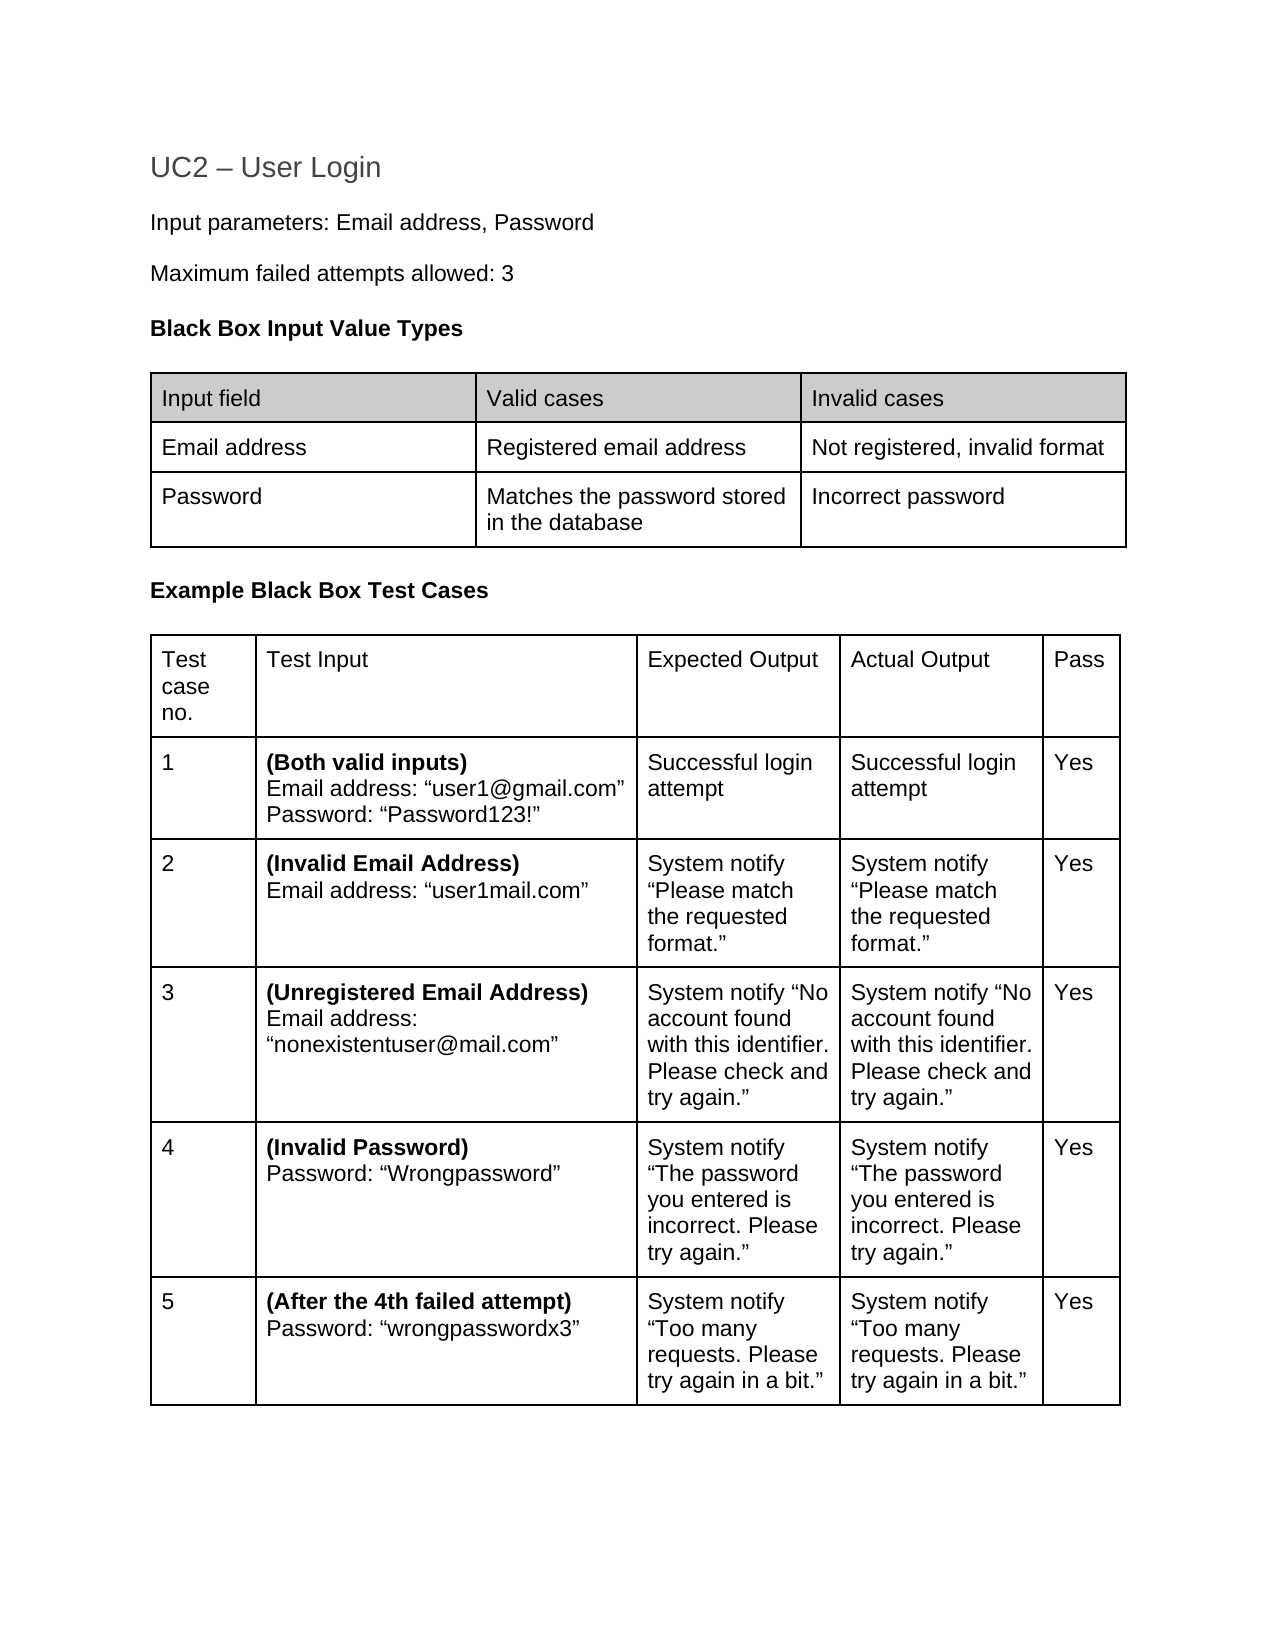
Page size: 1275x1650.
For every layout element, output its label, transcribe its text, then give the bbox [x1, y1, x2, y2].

table_cell Matches the password stored in the database [477, 473, 800, 546]
table_cell 3 [152, 968, 255, 1121]
table_cell (Both valid inputs) Email address: “user1@gmail.com” Password: “Password123!” [257, 738, 636, 838]
table_cell Yes [1044, 738, 1119, 838]
text Maximum failed attempts allowed: 3 [150, 260, 1125, 286]
table_header Test case no. [152, 636, 255, 736]
table_cell 4 [152, 1123, 255, 1276]
table_header Test Input [257, 636, 636, 736]
table_cell Yes [1044, 840, 1119, 966]
table_cell (Invalid Email Address) Email address: “user1mail.com” [257, 840, 636, 966]
table_cell 1 [152, 738, 255, 838]
table_header Pass [1044, 636, 1119, 736]
subtitle UC2 – User Login [150, 150, 1125, 183]
table_header Valid cases [477, 374, 800, 421]
table_cell Registered email address [477, 423, 800, 471]
text Example Black Box Test Cases [150, 577, 1125, 604]
table_header Invalid cases [802, 374, 1125, 421]
table_cell Successful login attempt [841, 738, 1042, 838]
table_cell System notify “Too many requests. Please try again in a bit.” [638, 1278, 839, 1404]
table_header Actual Output [841, 636, 1042, 736]
table_cell System notify “The password you entered is incorrect. Please try again.” [638, 1123, 839, 1276]
table_cell System notify “The password you entered is incorrect. Please try again.” [841, 1123, 1042, 1276]
table_header Input field [152, 374, 475, 421]
table_cell Email address [152, 423, 475, 471]
table_cell 2 [152, 840, 255, 966]
table_cell Yes [1044, 968, 1119, 1121]
table_cell System notify “No account found with this identifier. Please check and try again.” [841, 968, 1042, 1121]
table_cell Yes [1044, 1278, 1119, 1404]
table_cell (Invalid Password) Password: “Wrongpassword” [257, 1123, 636, 1276]
table_header Expected Output [638, 636, 839, 736]
table_cell Yes [1044, 1123, 1119, 1276]
table_cell System notify “Please match the requested format.” [841, 840, 1042, 966]
table_cell Not registered, invalid format [802, 423, 1125, 471]
table_cell System notify “Please match the requested format.” [638, 840, 839, 966]
text Black Box Input Value Types [150, 315, 1125, 342]
table_cell Incorrect password [802, 473, 1125, 546]
table_cell Password [152, 473, 475, 546]
text Input parameters: Email address, Password [150, 208, 1125, 235]
table_cell (Unregistered Email Address) Email address: “nonexistentuser@mail.com” [257, 968, 636, 1121]
table_cell System notify “No account found with this identifier. Please check and try again.” [638, 968, 839, 1121]
table_cell Successful login attempt [638, 738, 839, 838]
table_cell System notify “Too many requests. Please try again in a bit.” [841, 1278, 1042, 1404]
table_cell (After the 4th failed attempt) Password: “wrongpasswordx3” [257, 1278, 636, 1404]
table_cell 5 [152, 1278, 255, 1404]
